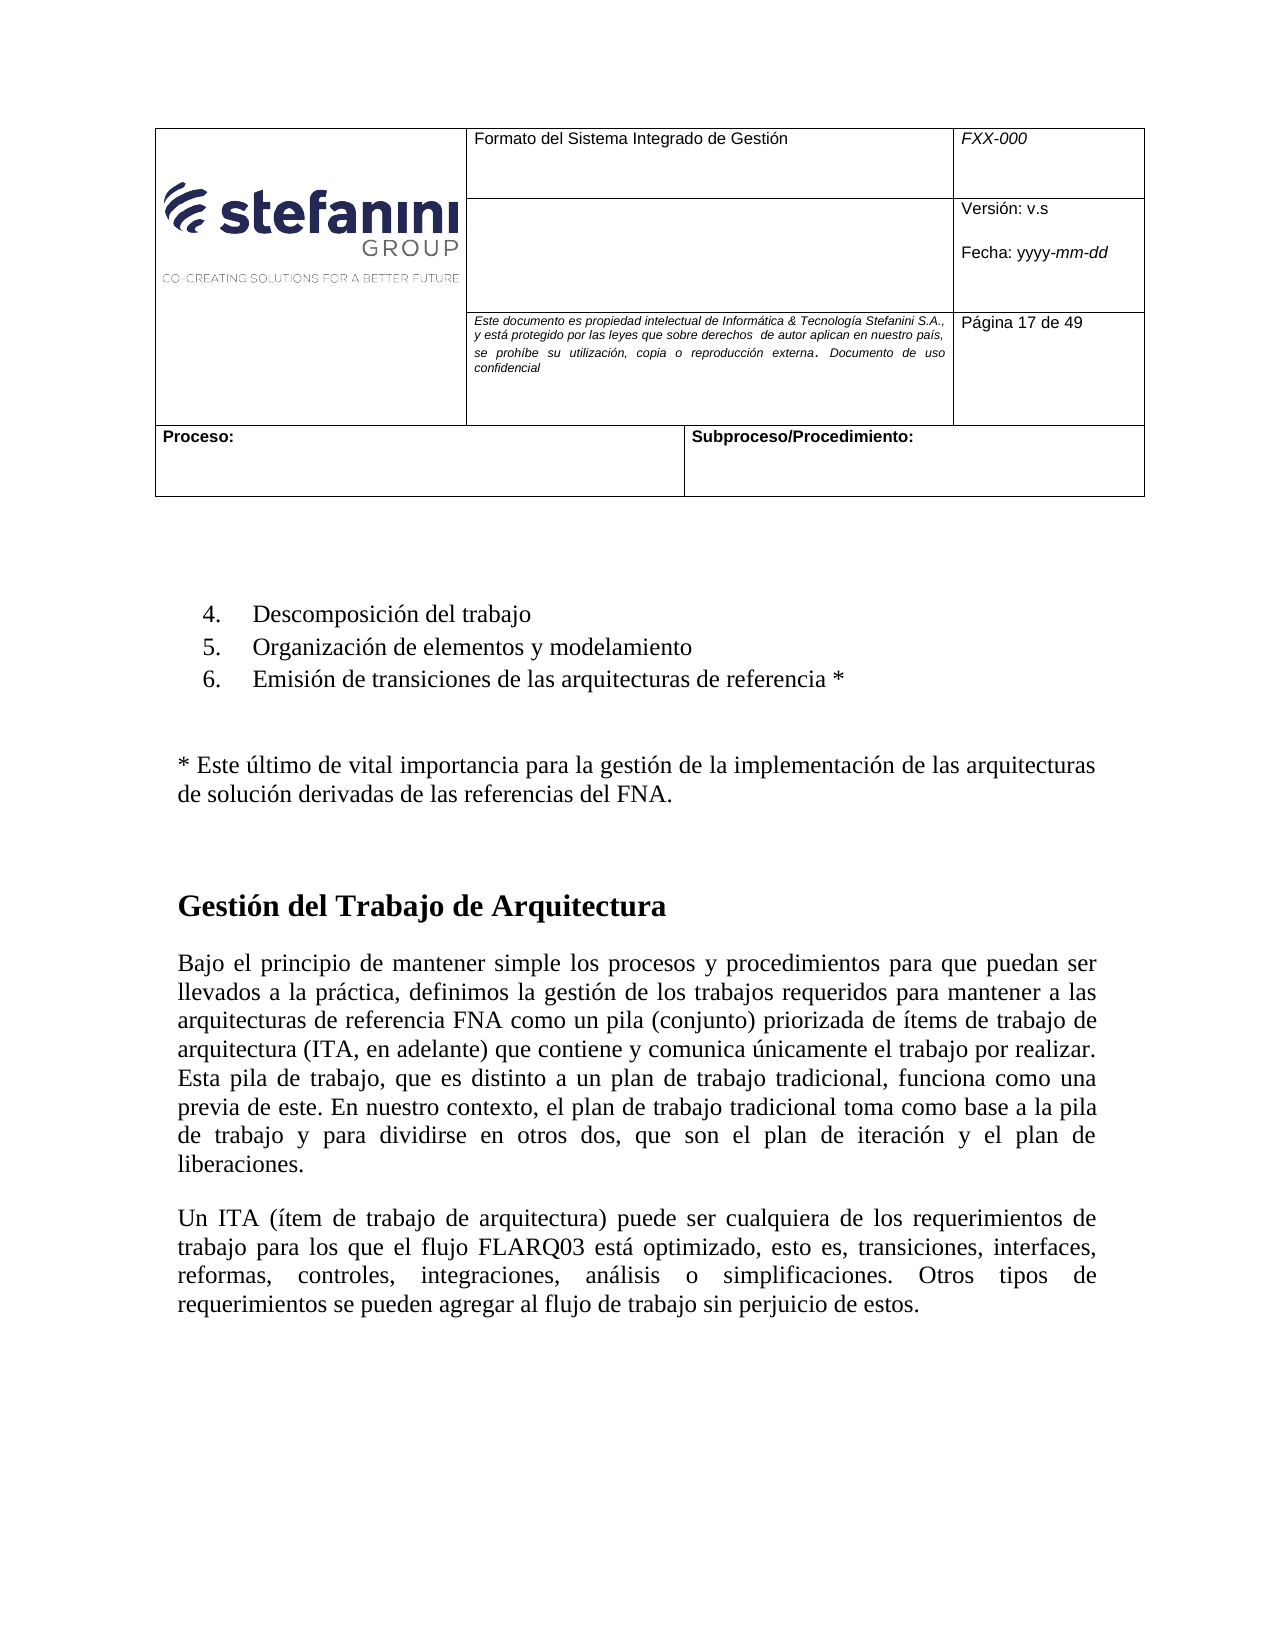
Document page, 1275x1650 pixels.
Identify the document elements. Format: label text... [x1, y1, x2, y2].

list Emisión de transiciones de las arquitecturas de referencia * [202, 664, 1098, 693]
text Bajo el principio de mantener simple los procesos y procedimientos para que puedan ser llevados a la práctica, definimos la gestión de los trabajos requeridos para mantener a las arquitecturas de referencia FNA como un pila (conjunto) priorizada de ítems de trabajo de arquitectura (ITA, en adelante) que contiene y comunica únicamente el trabajo por realizar. Esta pila de trabajo, que es distinto a un plan de trabajo tradicional, funciona como una previa de este. En nuestro contexto, el plan de trabajo tradicional toma como base a la pila de trabajo y para dividirse en otros dos, que son el plan de iteración y el plan de liberaciones. [177, 948, 1098, 1178]
text * Este último de vital importancia para la gestión de la implementación de las arquitecturas de solución derivadas de las referencias del FNA. [177, 751, 1098, 808]
picture [162, 182, 460, 286]
list Organización de elementos y modelamiento [202, 632, 1098, 661]
subtitle Gestión del Trabajo de Arquitectura [177, 887, 1098, 923]
list Descomposición del trabajo [202, 599, 1098, 628]
text Un ITA (ítem de trabajo de arquitectura) puede ser cualquiera de los requerimientos de trabajo para los que el flujo FLARQ03 está optimizado, esto es, transiciones, interfaces, reformas, controles, integraciones, análisis o simplificaciones. Otros tipos de requerimientos se pueden agregar al flujo de trabajo sin perjuicio de estos. [177, 1203, 1098, 1318]
